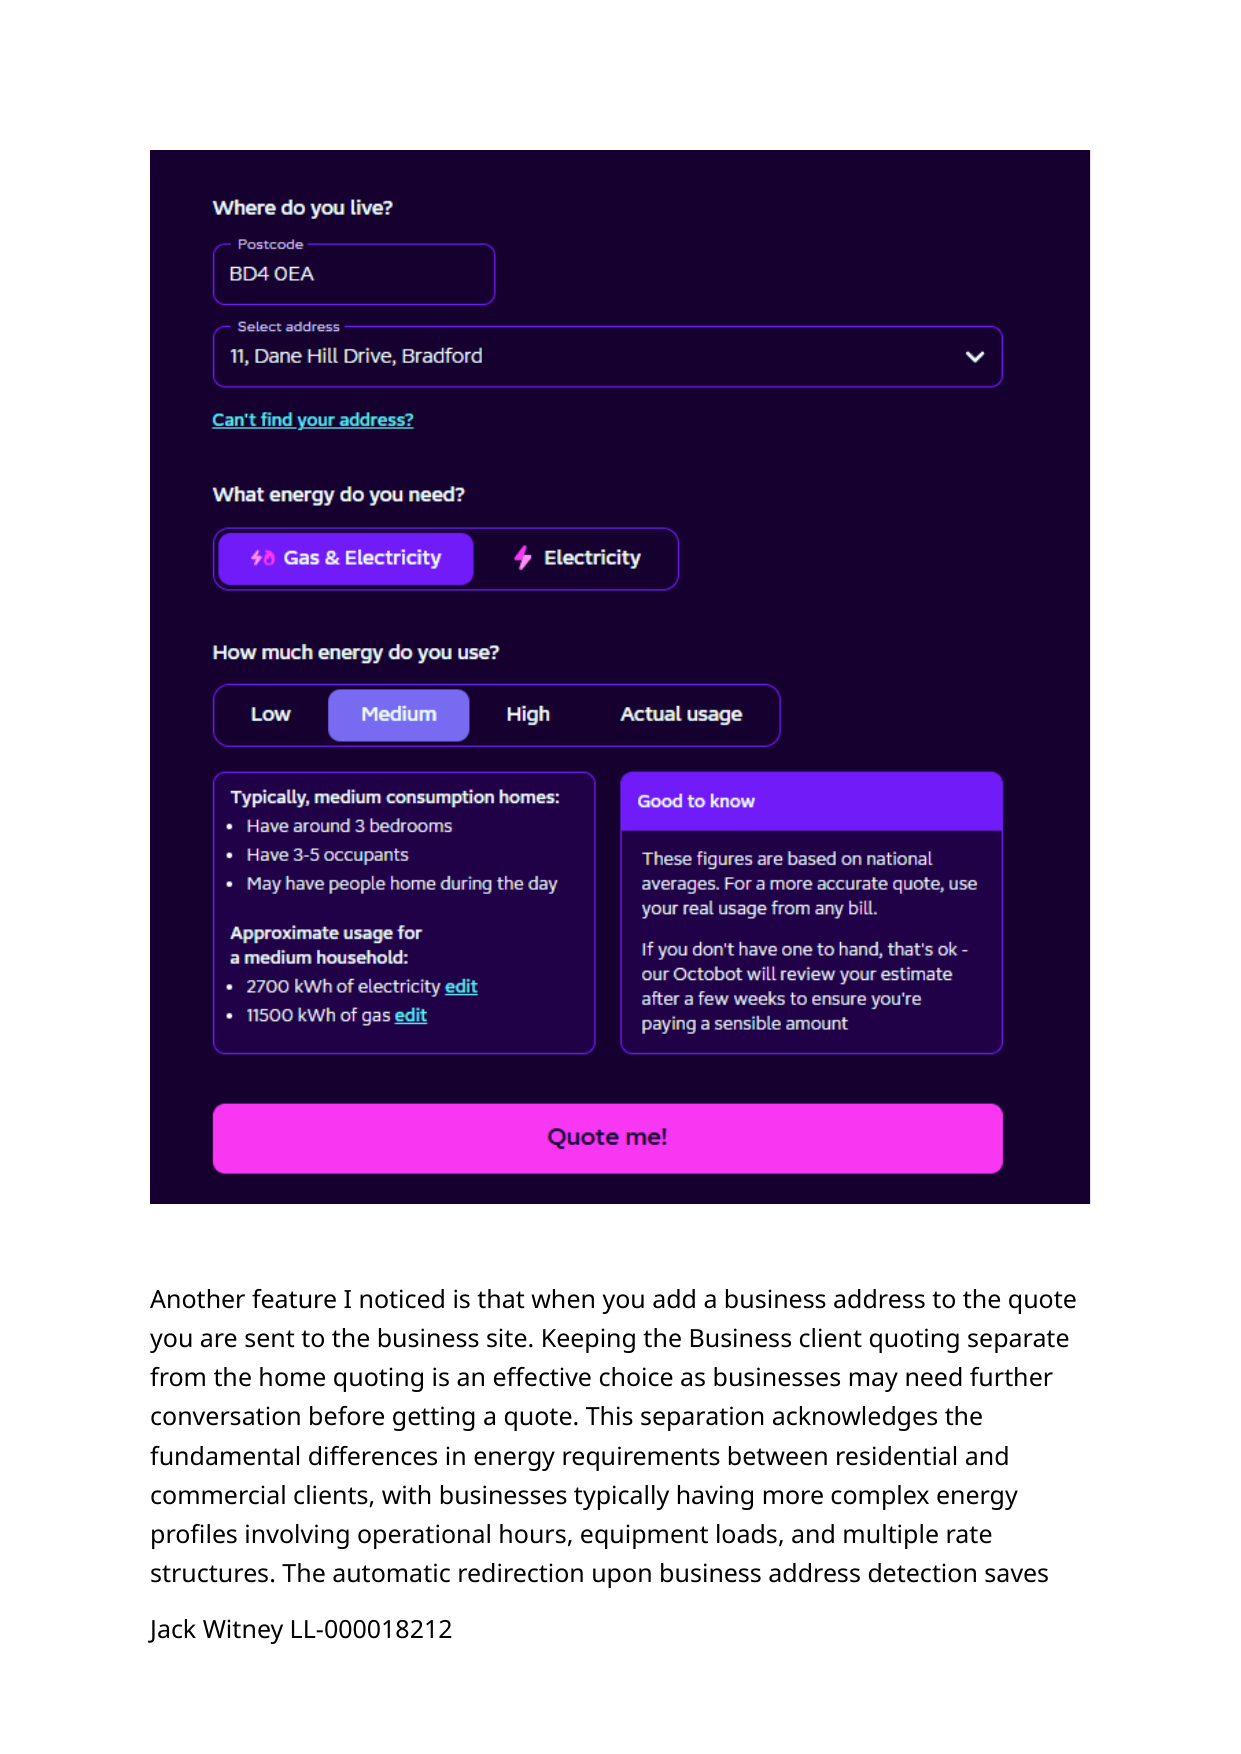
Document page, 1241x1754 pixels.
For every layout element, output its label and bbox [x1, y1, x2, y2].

text [150, 1282, 1090, 1590]
picture [150, 150, 1091, 1204]
